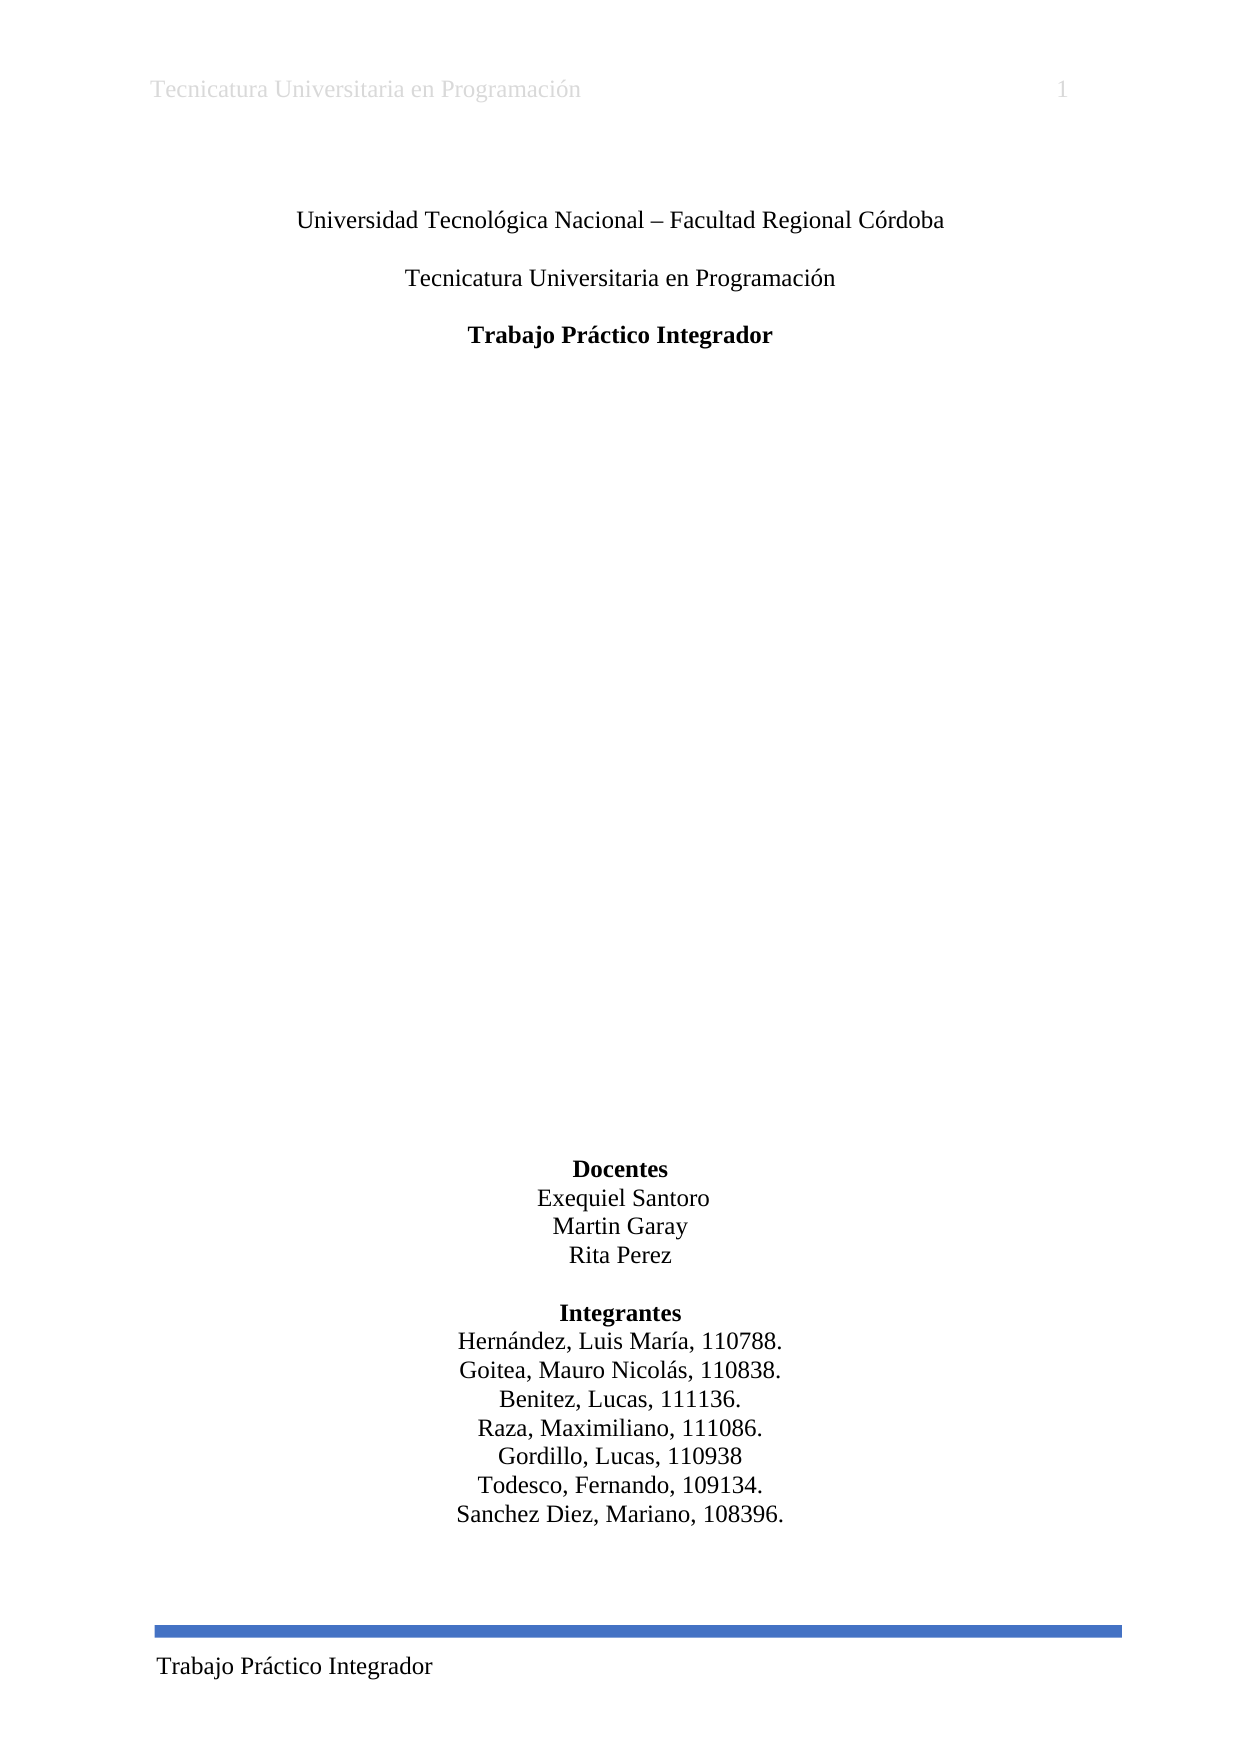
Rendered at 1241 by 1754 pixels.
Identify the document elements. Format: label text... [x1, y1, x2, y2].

text Goitea, Mauro Nicolás, 110838. [150, 1355, 1090, 1384]
text Exequiel Santoro [150, 1183, 1090, 1211]
text Integrantes [150, 1298, 1090, 1326]
text Gordillo, Lucas, 110938 [150, 1441, 1090, 1470]
text Raza, Maximiliano, 111086. [150, 1413, 1090, 1441]
text Trabajo Práctico Integrador [150, 320, 1090, 349]
text Benitez, Lucas, 111136. [150, 1384, 1090, 1413]
text Hernández, Luis María, 110788. [150, 1326, 1090, 1355]
text Todesco, Fernando, 109134. [150, 1470, 1090, 1499]
text Martin Garay [150, 1211, 1090, 1240]
text Tecnicatura Universitaria en Programación [150, 263, 1090, 291]
text Universidad Tecnológica Nacional – Facultad Regional Córdoba [150, 205, 1090, 234]
text Sanchez Diez, Mariano, 108396. [150, 1499, 1090, 1528]
text Rita Perez [150, 1240, 1090, 1269]
text Docentes [150, 1154, 1090, 1183]
